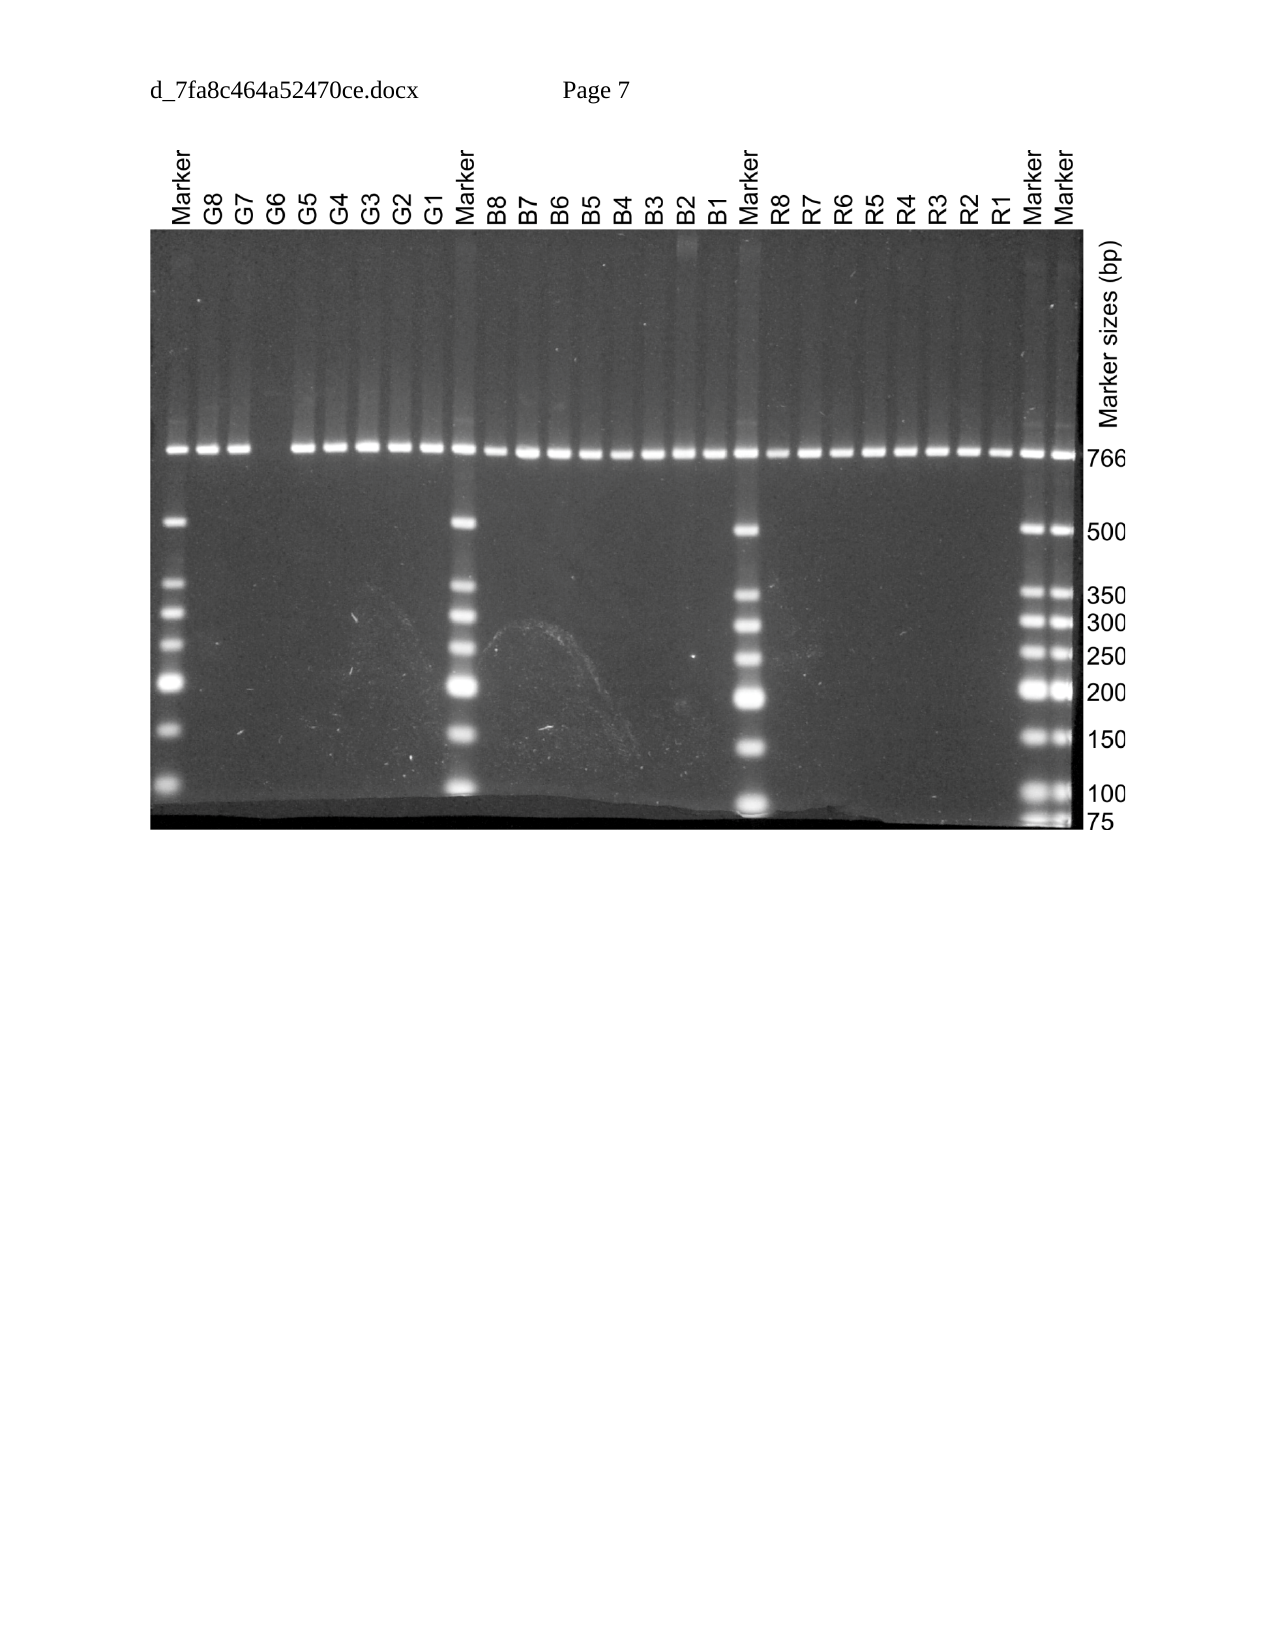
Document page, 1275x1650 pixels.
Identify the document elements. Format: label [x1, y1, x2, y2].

picture [150, 150, 1125, 830]
